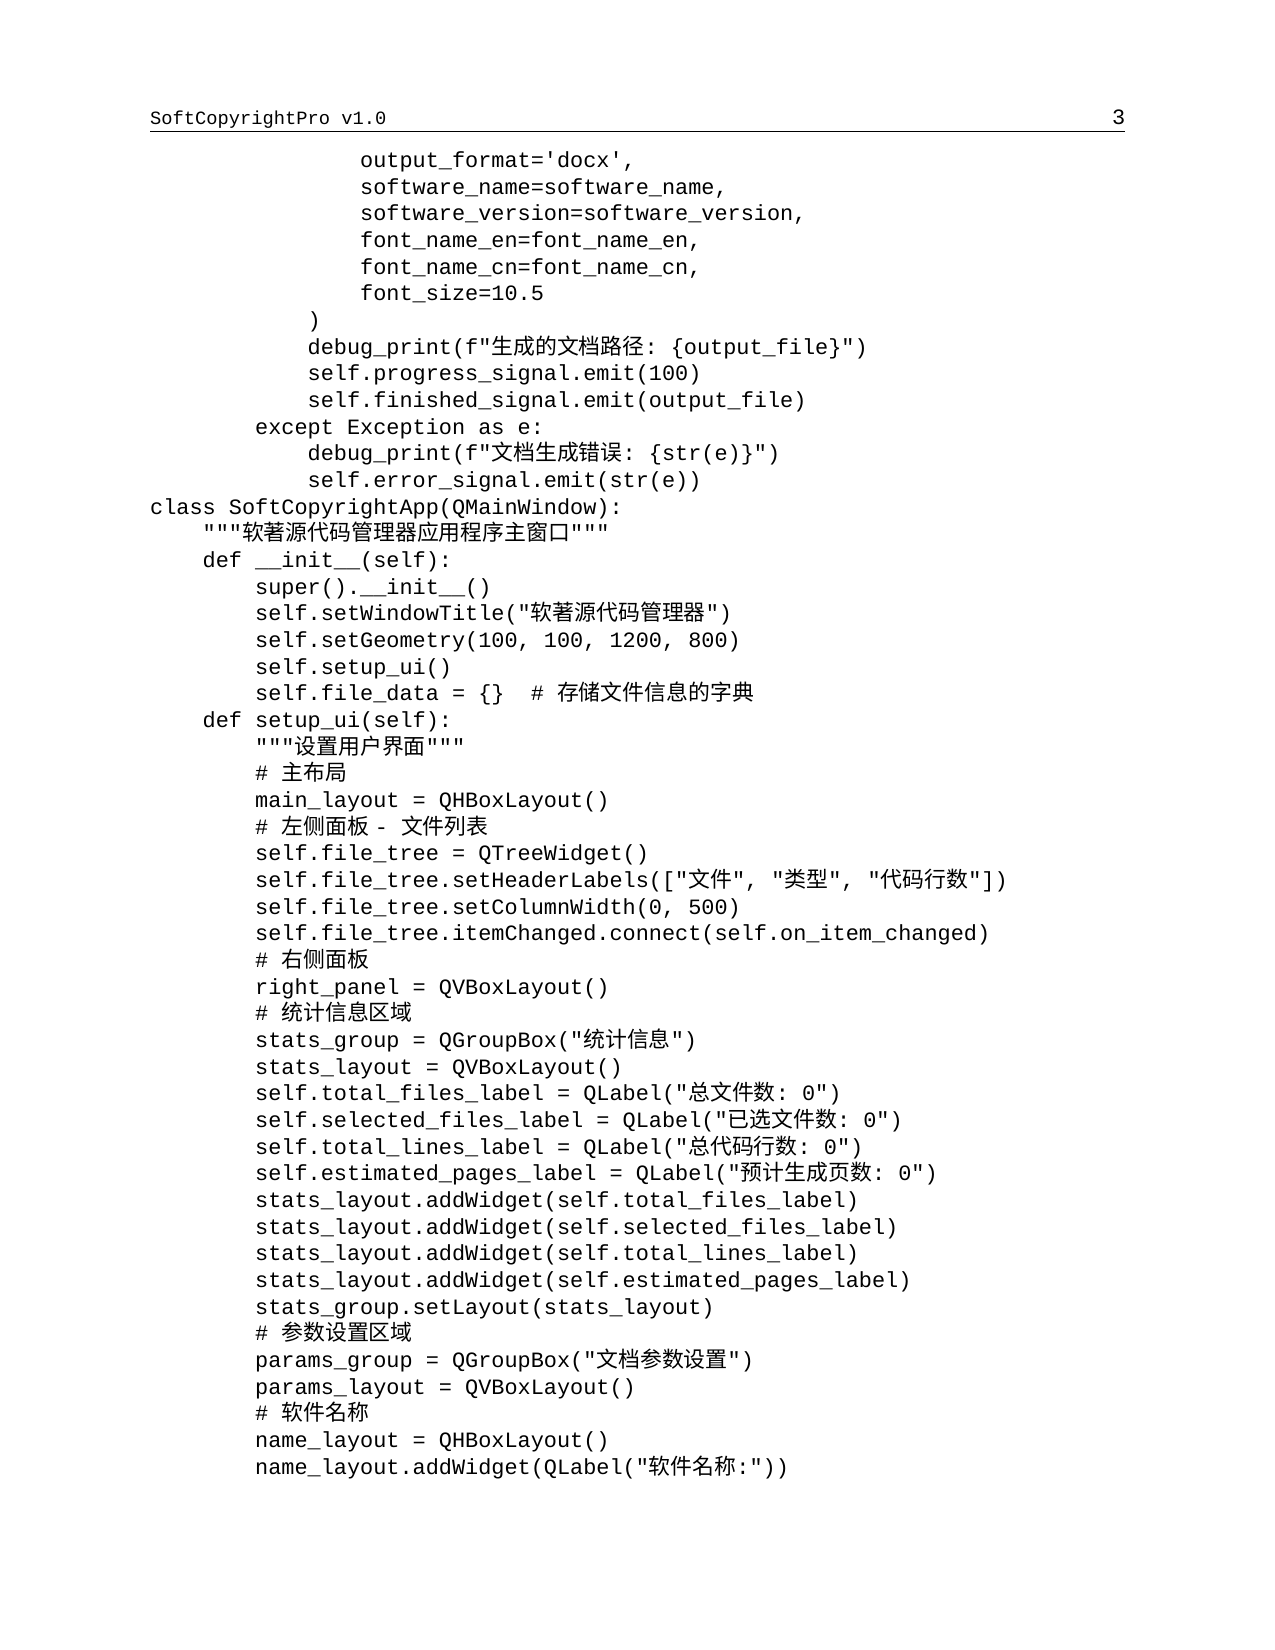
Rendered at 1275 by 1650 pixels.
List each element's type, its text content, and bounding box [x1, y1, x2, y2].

text # 左侧面板 - 文件列表 [150, 817, 1125, 838]
text name_layout.addWidget(QLabel("软件名称:")) [150, 1457, 1125, 1478]
text self.file_tree.setColumnWidth(0, 500) [150, 897, 1125, 918]
text # 统计信息区域 [150, 1003, 1125, 1025]
text """设置用户界面""" [150, 737, 1125, 758]
text stats_layout.addWidget(self.estimated_pages_label) [150, 1270, 1125, 1292]
text # 右侧面板 [150, 950, 1125, 972]
text self.setup_ui() [150, 657, 1125, 678]
text debug_print(f"生成的文档路径: {output_file}") [150, 337, 1125, 358]
text font_name_cn=font_name_cn, [150, 257, 1125, 278]
text self.total_lines_label = QLabel("总代码行数: 0") [150, 1137, 1125, 1158]
text output_format='docx', [150, 150, 1125, 172]
text self.progress_signal.emit(100) [150, 363, 1125, 385]
text # 软件名称 [150, 1403, 1125, 1425]
text main_layout = QHBoxLayout() [150, 790, 1125, 812]
text name_layout = QHBoxLayout() [150, 1430, 1125, 1452]
text class SoftCopyrightApp(QMainWindow): [150, 497, 1125, 518]
text right_panel = QVBoxLayout() [150, 977, 1125, 998]
text self.setGeometry(100, 100, 1200, 800) [150, 630, 1125, 652]
text def setup_ui(self): [150, 710, 1125, 732]
text stats_layout.addWidget(self.total_lines_label) [150, 1243, 1125, 1265]
text software_name=software_name, [150, 177, 1125, 198]
text def __init__(self): [150, 550, 1125, 572]
text params_layout = QVBoxLayout() [150, 1377, 1125, 1398]
text debug_print(f"文档生成错误: {str(e)}") [150, 443, 1125, 465]
text self.estimated_pages_label = QLabel("预计生成页数: 0") [150, 1163, 1125, 1185]
text except Exception as e: [150, 417, 1125, 438]
text stats_layout = QVBoxLayout() [150, 1057, 1125, 1078]
text font_size=10.5 [150, 283, 1125, 305]
text font_name_en=font_name_en, [150, 230, 1125, 252]
text self.total_files_label = QLabel("总文件数: 0") [150, 1083, 1125, 1105]
text stats_layout.addWidget(self.total_files_label) [150, 1190, 1125, 1212]
text self.file_tree.setHeaderLabels(["文件", "类型", "代码行数"]) [150, 870, 1125, 892]
text # 主布局 [150, 763, 1125, 785]
text self.finished_signal.emit(output_file) [150, 390, 1125, 412]
text # 参数设置区域 [150, 1323, 1125, 1345]
text params_group = QGroupBox("文档参数设置") [150, 1350, 1125, 1372]
text stats_group.setLayout(stats_layout) [150, 1297, 1125, 1318]
text software_version=software_version, [150, 203, 1125, 225]
text self.file_data = {} # 存储文件信息的字典 [150, 683, 1125, 705]
text stats_group = QGroupBox("统计信息") [150, 1030, 1125, 1052]
text self.selected_files_label = QLabel("已选文件数: 0") [150, 1110, 1125, 1132]
text """软著源代码管理器应用程序主窗口""" [150, 523, 1125, 545]
text self.setWindowTitle("软著源代码管理器") [150, 603, 1125, 625]
text ) [150, 310, 1125, 332]
text self.file_tree = QTreeWidget() [150, 843, 1125, 865]
text super().__init__() [150, 577, 1125, 598]
text self.error_signal.emit(str(e)) [150, 470, 1125, 492]
text self.file_tree.itemChanged.connect(self.on_item_changed) [150, 923, 1125, 945]
text stats_layout.addWidget(self.selected_files_label) [150, 1217, 1125, 1238]
